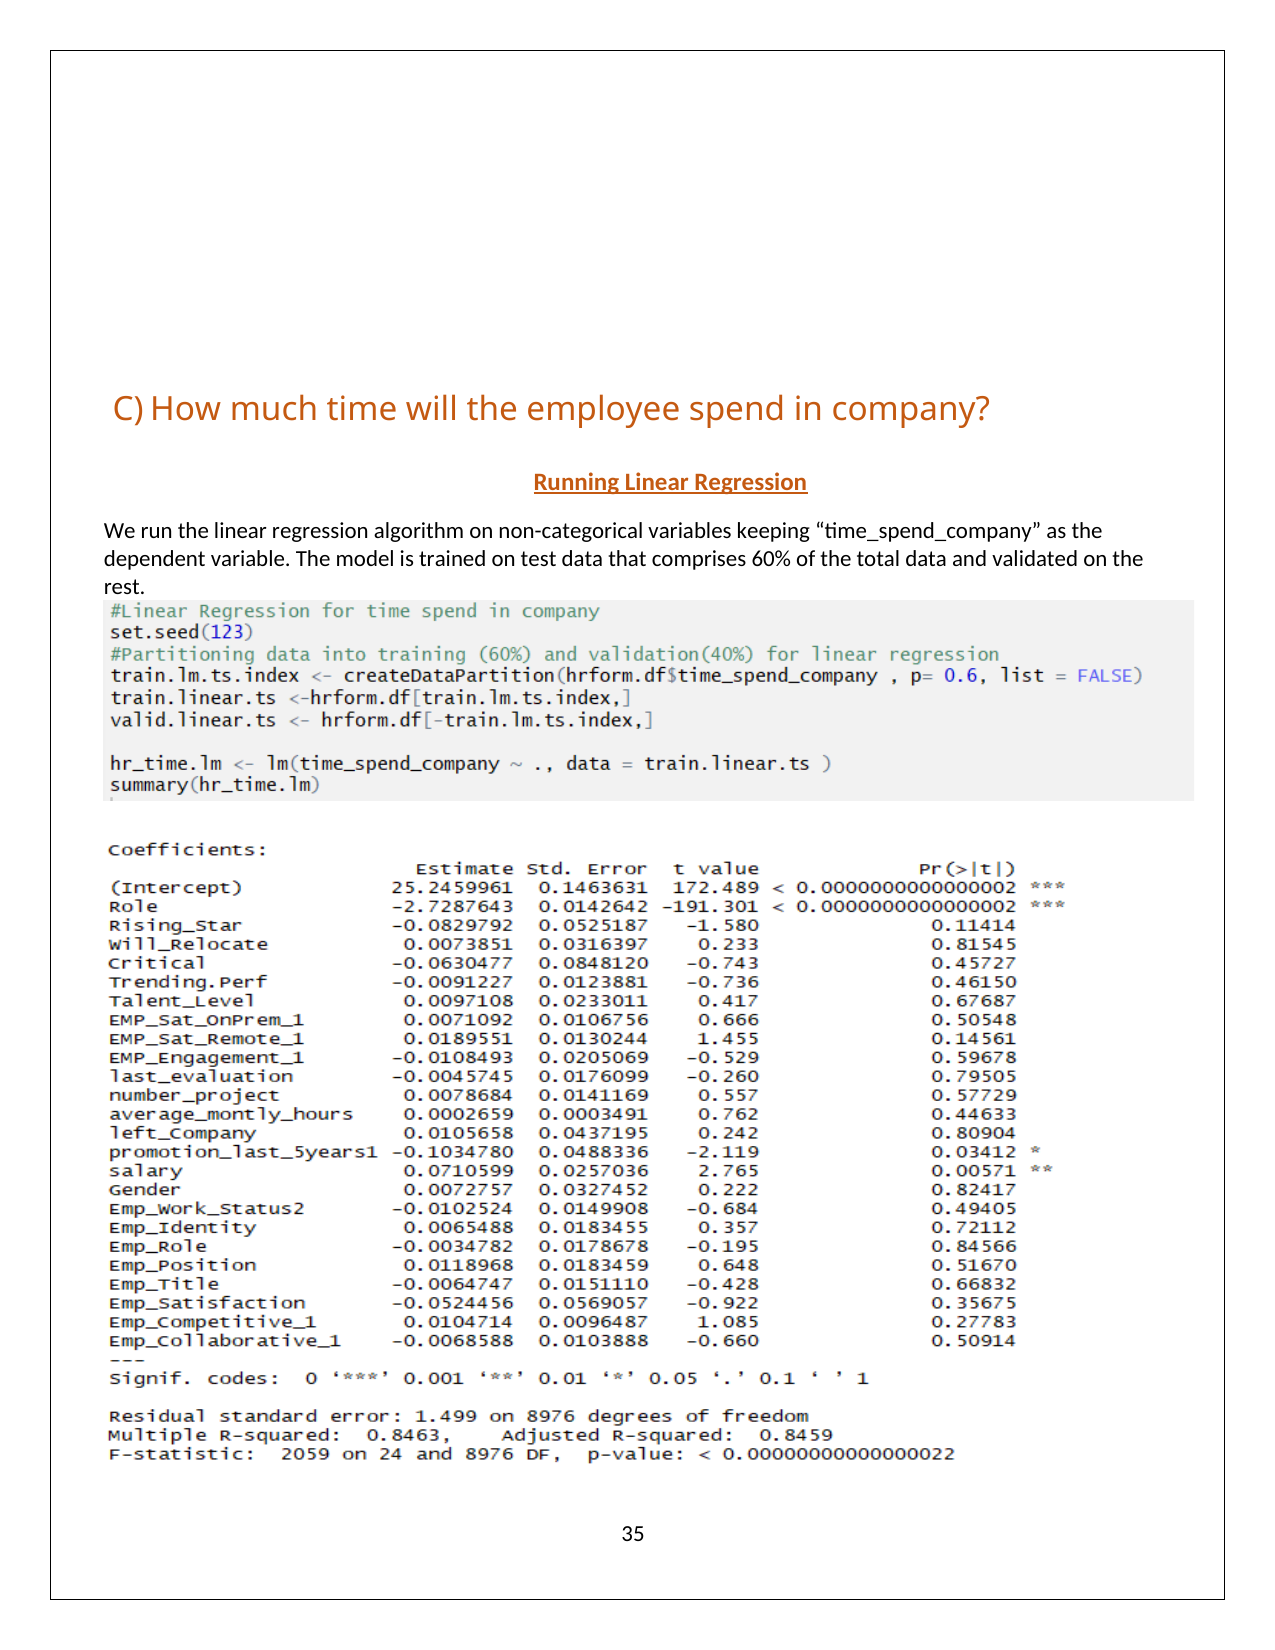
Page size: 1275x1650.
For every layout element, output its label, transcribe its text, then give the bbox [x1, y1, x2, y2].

subtitle How much time will the employee spend in company? [112, 384, 1191, 430]
text We run the linear regression algorithm on non-categorical variables keeping “time_spend_company” as the dependent variable. The model is trained on test data that comprises 60% of the total data and validated on the rest. [103, 516, 1191, 600]
list Running Linear Regression [150, 466, 1191, 497]
picture [103, 819, 1160, 1471]
picture [103, 600, 1195, 801]
